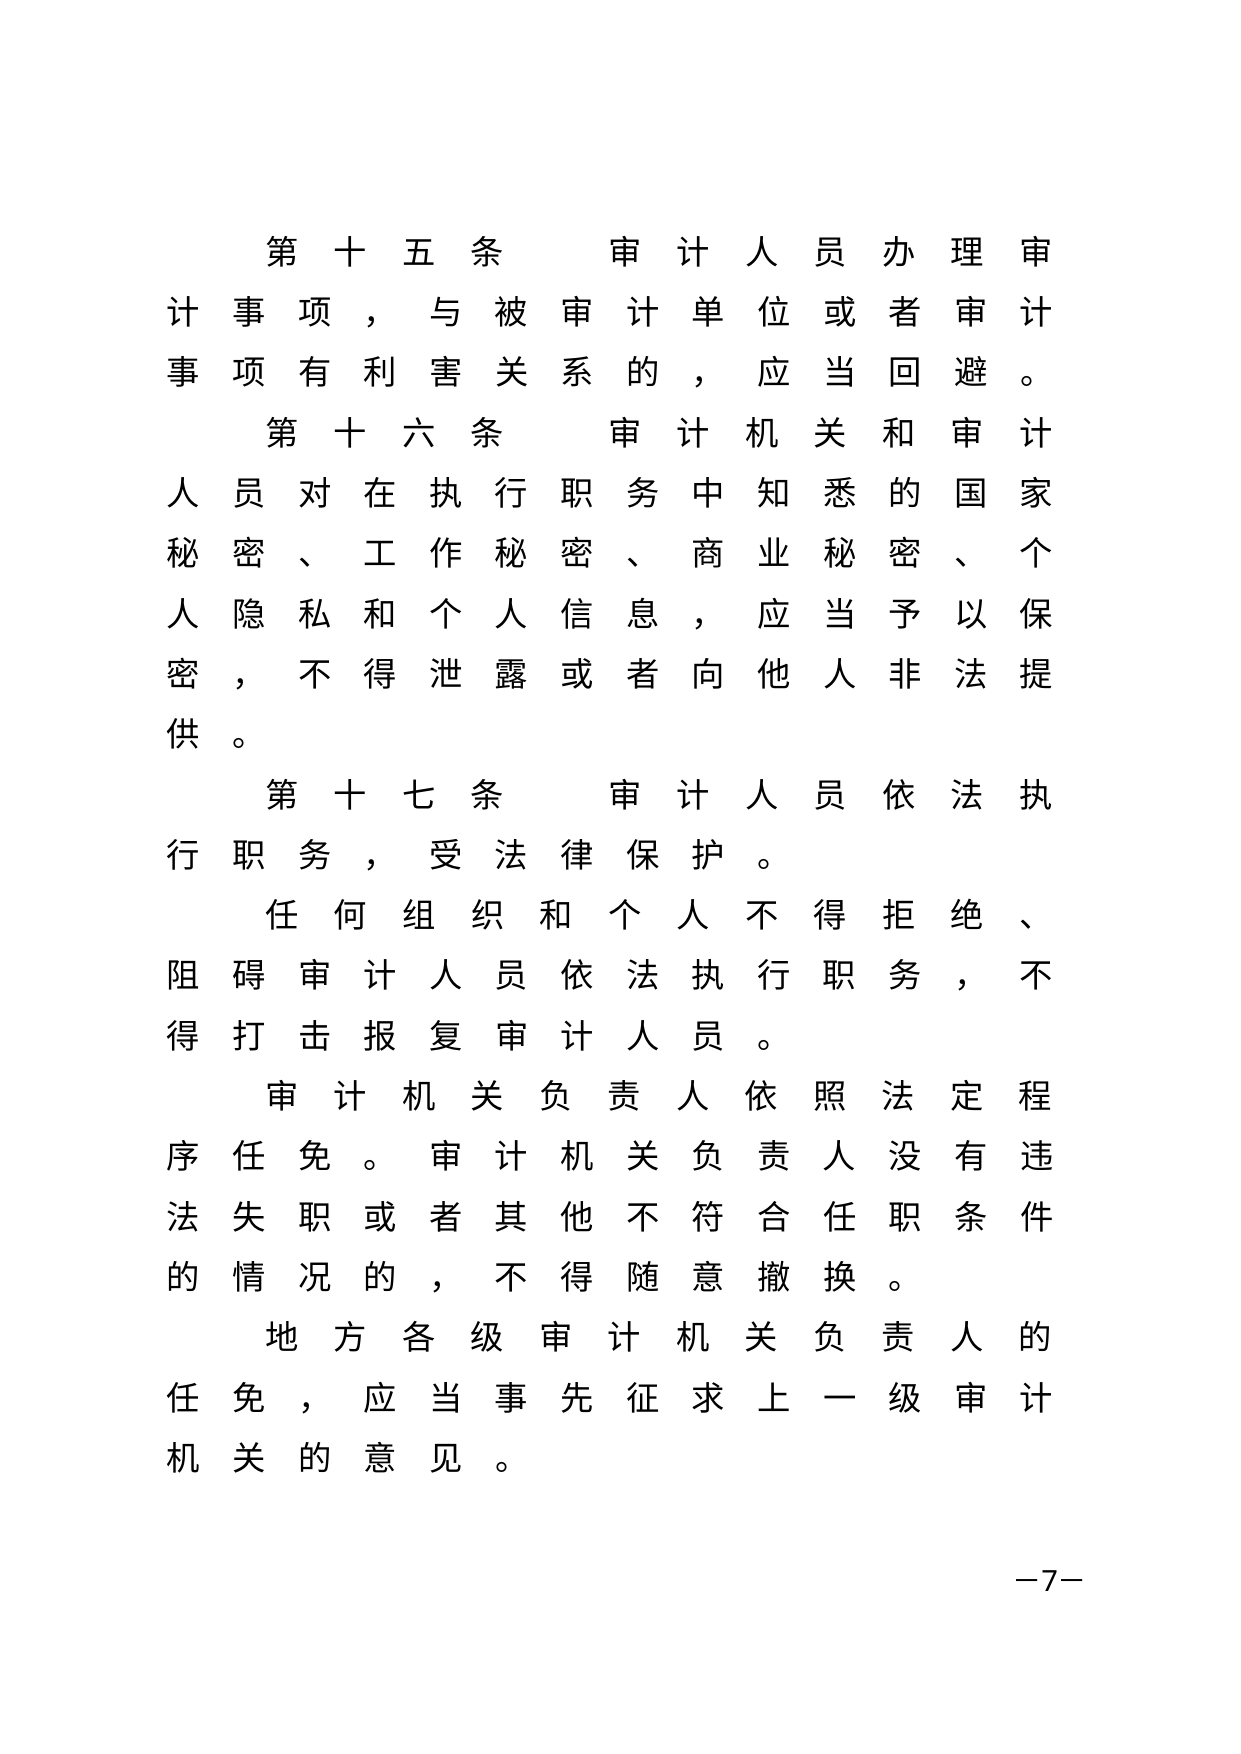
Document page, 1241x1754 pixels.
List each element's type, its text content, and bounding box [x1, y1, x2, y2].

text 审计机关负责人依照法定程序任免。审计机关负责人没有违法失职或者其他不符合任职条件的情况的，不得随意撤换。 [167, 1064, 1085, 1305]
text 任何组织和个人不得拒绝、阻碍审计人员依法执行职务，不得打击报复审计人员。 [167, 883, 1085, 1064]
text 第十六条 审计机关和审计人员对在执行职务中知悉的国家秘密、工作秘密、商业秘密、个人隐私和个人信息，应当予以保密，不得泄露或者向他人非法提供。 [167, 400, 1085, 762]
text 第十七条 审计人员依法执行职务，受法律保护。 [167, 762, 1085, 883]
text 第十五条 审计人员办理审计事项，与被审计单位或者审计事项有利害关系的，应当回避。 [167, 219, 1085, 400]
text 地方各级审计机关负责人的任免，应当事先征求上一级审计机关的意见。 [167, 1305, 1085, 1486]
